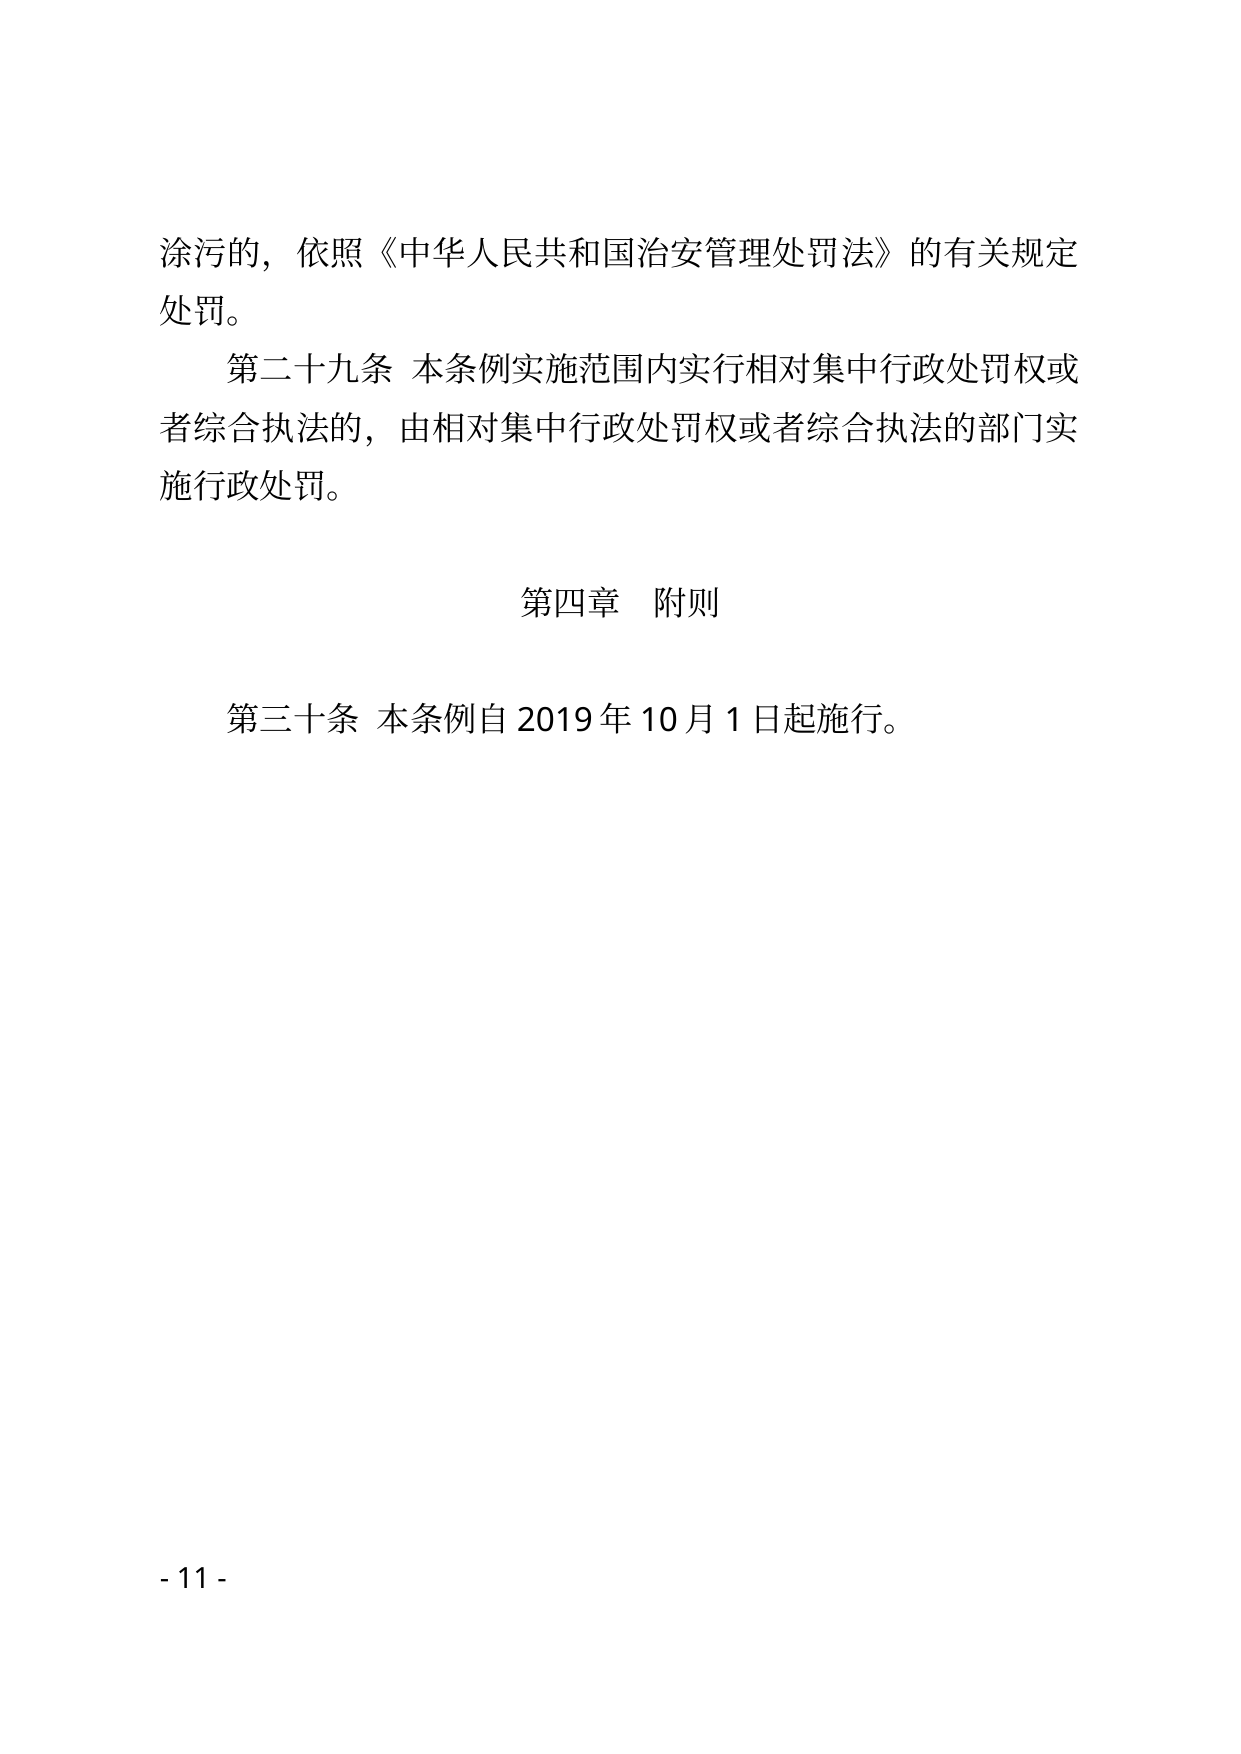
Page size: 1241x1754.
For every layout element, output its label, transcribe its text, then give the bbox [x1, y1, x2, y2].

text 第四章 附则 [159, 568, 1081, 627]
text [159, 218, 1081, 335]
text 第三十条 本条例自2019年10月1日起施行。 [159, 685, 1081, 743]
text 第二十九条 本条例实施范围内实行相对集中行政处罚权或者综合执法的，由相对集中行政处罚权或者综合执法的部门实施行政处罚。 [159, 335, 1081, 510]
